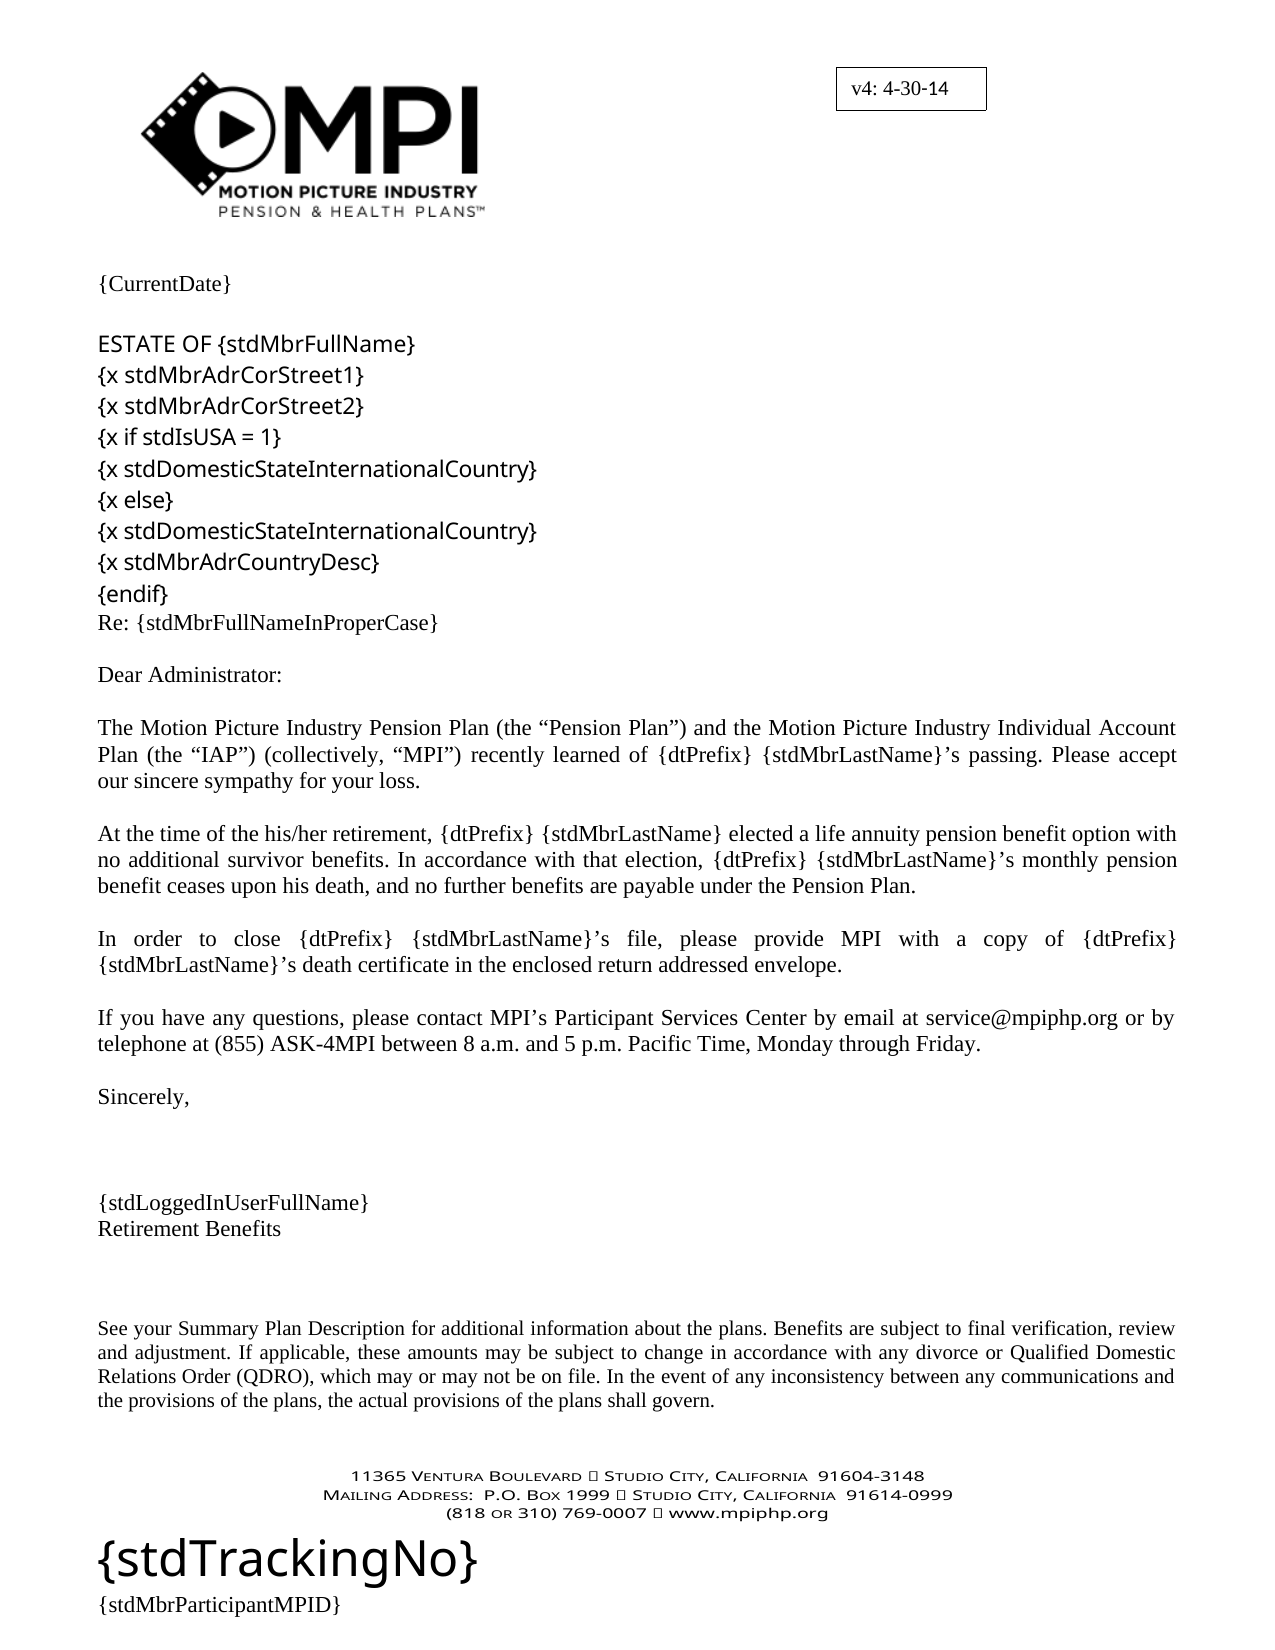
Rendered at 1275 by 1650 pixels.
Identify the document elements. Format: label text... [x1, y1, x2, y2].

text If you have any questions, please contact MPI’s Participant Services Center by email at service@mpiphp.org or by telephone at (855) ASK-4MPI between 8 a.m. and 5 p.m. Pacific Time, Monday through Friday. [97, 1004, 1177, 1057]
text Re: {stdMbrFullNameInProperCase} [97, 609, 1177, 635]
text {x stdDomesticStateInternationalCountry} [97, 515, 1177, 546]
text In order to close {dtPrefix} {stdMbrLastName}’s file, please provide MPI with a copy of {dtPrefix} {stdMbrLastName}’s death certificate in the enclosed return addressed envelope. [97, 925, 1177, 978]
text Sincerely, [97, 1083, 1177, 1109]
text At the time of the his/her retirement, {dtPrefix} {stdMbrLastName} elected a life annuity pension benefit option with no additional survivor benefits. In accordance with that election, {dtPrefix} {stdMbrLastName}’s monthly pension benefit ceases upon his death, and no further benefits are payable under the Pension Plan. [97, 820, 1177, 899]
text {CurrentDate} [97, 270, 1177, 296]
text {x stdMbrAdrCountryDesc} [97, 546, 1177, 578]
text {x stdDomesticStateInternationalCountry} [97, 453, 1177, 484]
text Dear Administrator: [97, 662, 1177, 688]
picture [137, 72, 490, 217]
text See your Summary Plan Description for additional information about the plans. Benefits are subject to final verification, review and adjustment. If applicable, these amounts may be subject to change in accordance with any divorce or Qualified Domestic Relations Order (QDRO), which may or may not be on file. In the event of any inconsistency between any communications and the provisions of the plans, the actual provisions of the plans shall govern. [97, 1316, 1177, 1412]
text Retirement Benefits [97, 1215, 1177, 1241]
text ESTATE OF {stdMbrFullName} [97, 328, 1177, 359]
text {x if stdIsUSA = 1} [97, 421, 1177, 453]
text {x else} [97, 484, 1177, 515]
text {x stdMbrAdrCorStreet2} [97, 390, 1177, 421]
text {x stdMbrAdrCorStreet1} [97, 359, 1177, 390]
text The Motion Picture Industry Pension Plan (the “Pension Plan”) and the Motion Picture Industry Individual Account Plan (the “IAP”) (collectively, “MPI”) recently learned of {dtPrefix} {stdMbrLastName}’s passing. Please accept our sincere sympathy for your loss. [97, 714, 1177, 793]
text {stdLoggedInUserFullName} [97, 1189, 1177, 1215]
text {endif} [97, 578, 1177, 609]
